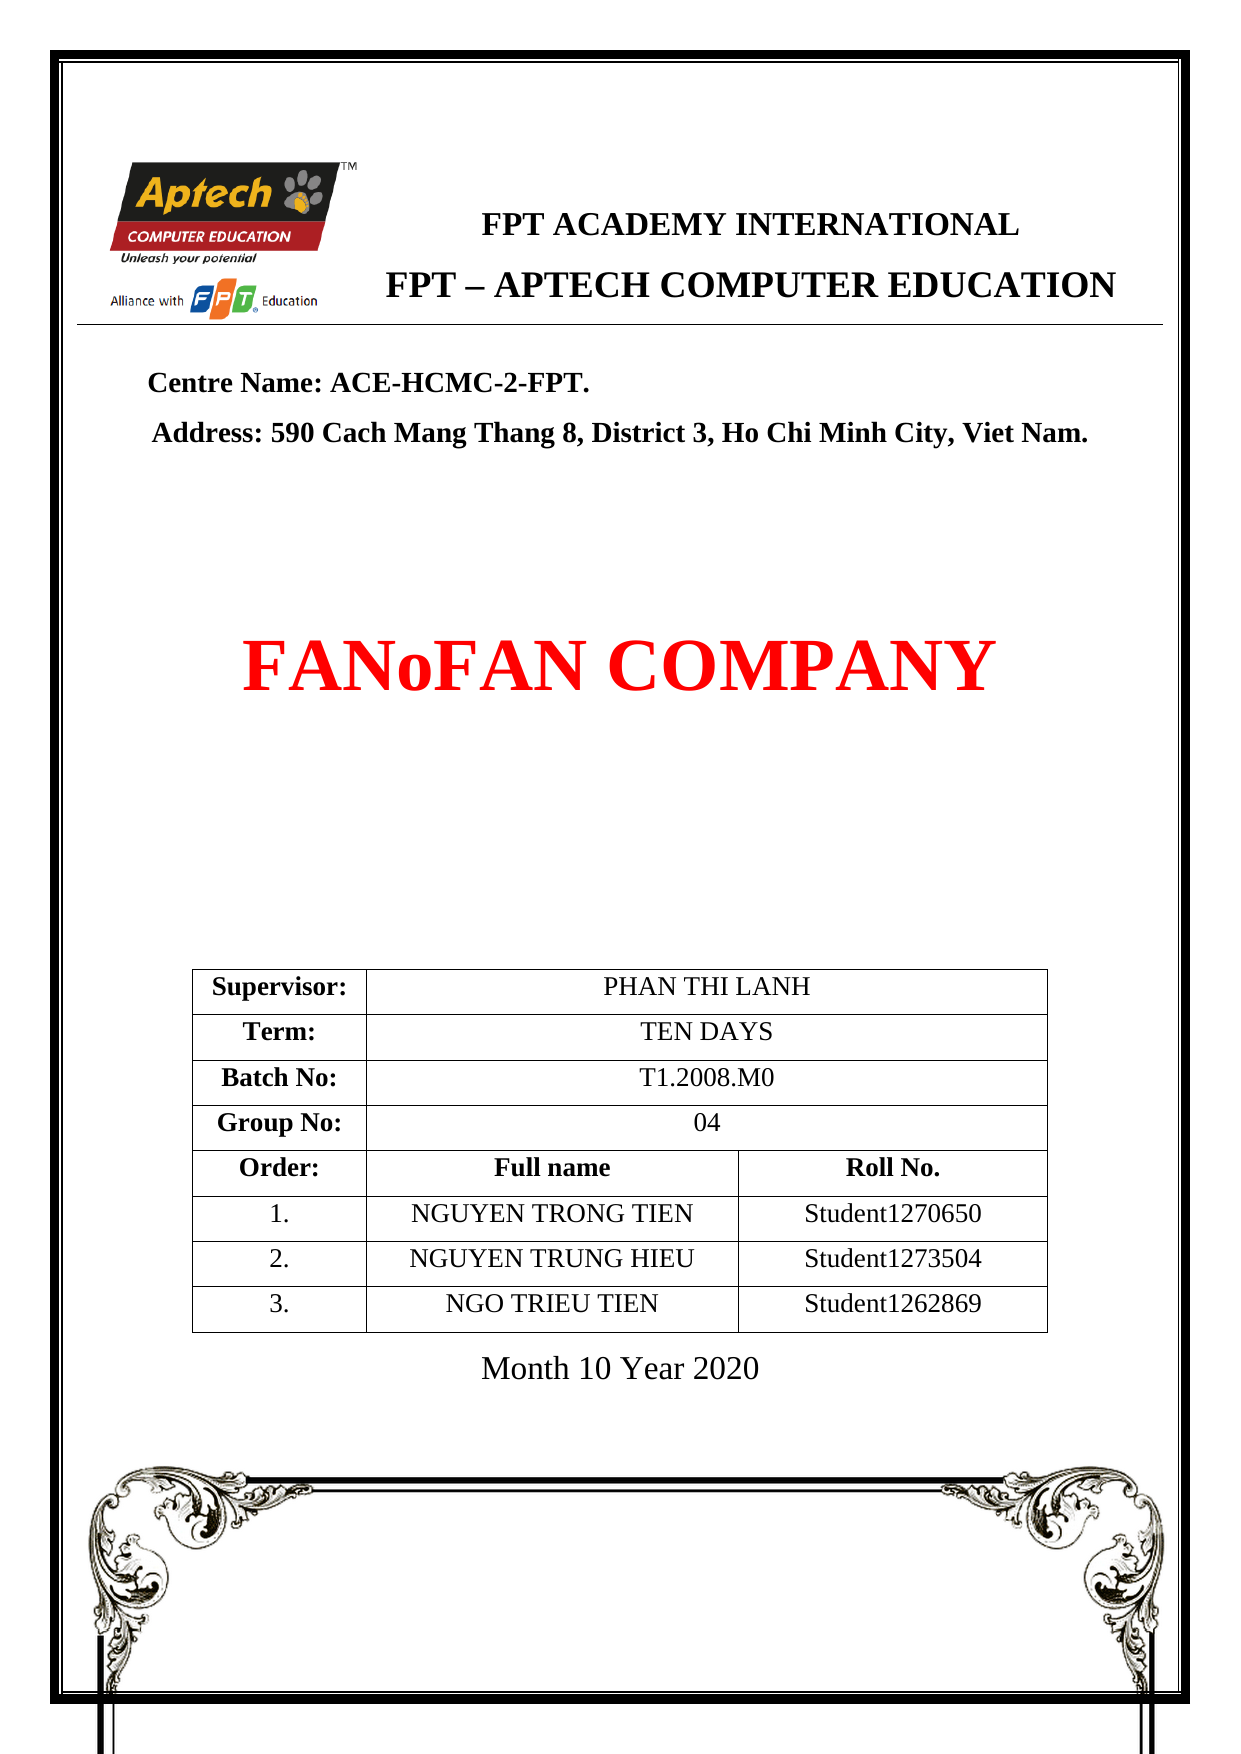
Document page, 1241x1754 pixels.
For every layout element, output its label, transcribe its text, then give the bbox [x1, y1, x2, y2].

table_cell Group No: [193, 1106, 366, 1150]
table_cell 1. [193, 1197, 366, 1241]
table_cell NGUYEN TRUNG HIEU [367, 1242, 738, 1286]
table_cell 3. [193, 1287, 366, 1332]
table_cell Roll No. [739, 1151, 1047, 1196]
text Centre Name: ACE-HCMC-2-FPT. [147, 365, 1093, 398]
picture [62, 1704, 1178, 1754]
picture [63, 1452, 1178, 1691]
table_header Supervisor: [193, 970, 366, 1014]
table_header PHAN THI LANH [367, 970, 1047, 1014]
table_cell NGUYEN TRONG TIEN [367, 1197, 738, 1241]
table_cell Order: [193, 1151, 366, 1196]
text Month 10 Year 2020 [147, 1099, 1093, 1386]
text FANoFAN COMPANY [147, 621, 1093, 707]
table_cell Full name [367, 1151, 738, 1196]
table_cell Student1262869 [739, 1287, 1047, 1332]
table_cell NGO TRIEU TIEN [367, 1287, 738, 1332]
table_header [77, 147, 339, 324]
table_cell TEN DAYS [367, 1015, 1047, 1060]
table_cell 2. [193, 1242, 366, 1286]
text Address: 590 Cach Mang Thang 8, District 3, Ho Chi Minh City, Viet Nam. [147, 415, 1093, 448]
table_cell T1.2008.M0 [367, 1061, 1047, 1105]
picture [106, 155, 360, 324]
table_cell Student1273504 [739, 1242, 1047, 1286]
table_cell Term: [193, 1015, 366, 1060]
table_cell 04 [367, 1106, 1047, 1150]
table_header FPT ACADEMY INTERNATIONAL FPT – APTECH COMPUTER EDUCATION [339, 147, 1163, 324]
table_cell Student1270650 [739, 1197, 1047, 1241]
table_cell Batch No: [193, 1061, 366, 1105]
